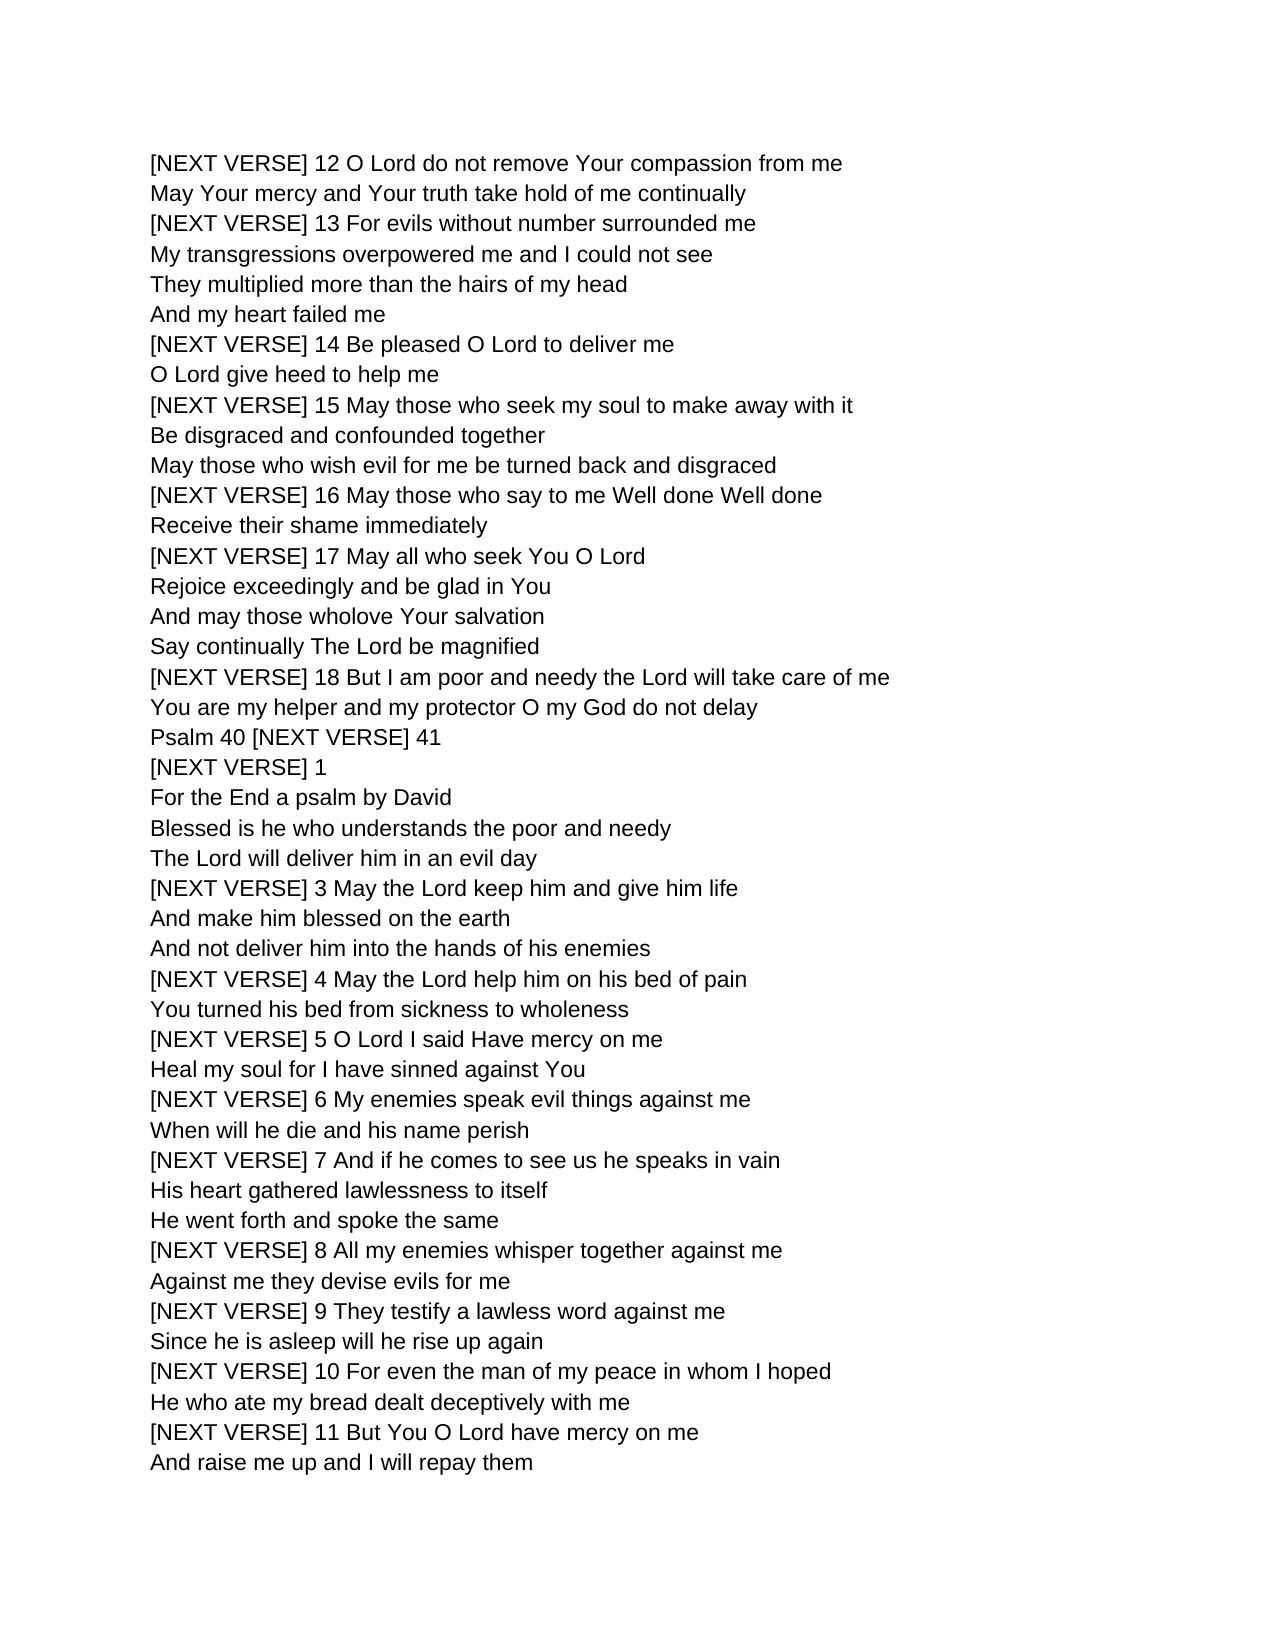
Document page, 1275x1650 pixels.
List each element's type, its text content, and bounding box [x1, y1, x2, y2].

text [NEXT VERSE] 8 All my enemies whisper together against me [150, 1237, 1125, 1264]
text [NEXT VERSE] 6 My enemies speak evil things against me [150, 1086, 1125, 1113]
text Since he is asleep will he rise up again [150, 1328, 1125, 1354]
text [NEXT VERSE] 13 For evils without number surrounded me [150, 210, 1125, 237]
text [NEXT VERSE] 15 May those who seek my soul to make away with it [150, 392, 1125, 418]
text [NEXT VERSE] 9 They testify a lawless word against me [150, 1298, 1125, 1324]
text He who ate my bread dealt deceptively with me [150, 1388, 1125, 1415]
text And not deliver him into the hands of his enemies [150, 935, 1125, 962]
text [NEXT VERSE] 18 But I am poor and needy the Lord will take care of me [150, 663, 1125, 690]
text [NEXT VERSE] 3 May the Lord keep him and give him life [150, 875, 1125, 901]
text You are my helper and my protector O my God do not delay [150, 694, 1125, 720]
text May Your mercy and Your truth take hold of me continually [150, 180, 1125, 207]
text When will he die and his name perish [150, 1117, 1125, 1143]
text His heart gathered lawlessness to itself [150, 1177, 1125, 1203]
text [NEXT VERSE] 11 But You O Lord have mercy on me [150, 1419, 1125, 1445]
text [NEXT VERSE] 17 May all who seek You O Lord [150, 543, 1125, 569]
text You turned his bed from sickness to wholeness [150, 996, 1125, 1022]
text They multiplied more than the hairs of my head [150, 271, 1125, 297]
text O Lord give heed to help me [150, 361, 1125, 388]
text For the End a psalm by David [150, 784, 1125, 811]
text And raise me up and I will repay them [150, 1449, 1125, 1475]
text [NEXT VERSE] 7 And if he comes to see us he speaks in vain [150, 1147, 1125, 1173]
text Against me they devise evils for me [150, 1268, 1125, 1294]
text He went forth and spoke the same [150, 1207, 1125, 1234]
text [NEXT VERSE] 16 May those who say to me Well done Well done [150, 482, 1125, 509]
text [NEXT VERSE] 1 [150, 754, 1125, 781]
text Heal my soul for I have sinned against You [150, 1056, 1125, 1083]
text My transgressions overpowered me and I could not see [150, 241, 1125, 267]
text Blessed is he who understands the poor and needy [150, 814, 1125, 841]
text And may those wholove Your salvation [150, 603, 1125, 629]
text [NEXT VERSE] 12 O Lord do not remove Your compassion from me [150, 150, 1125, 176]
text Receive their shame immediately [150, 512, 1125, 539]
text [NEXT VERSE] 5 O Lord I said Have mercy on me [150, 1026, 1125, 1052]
text [NEXT VERSE] 10 For even the man of my peace in whom I hoped [150, 1358, 1125, 1385]
text And my heart failed me [150, 301, 1125, 327]
text Psalm 40 [NEXT VERSE] 41 [150, 724, 1125, 750]
text Be disgraced and confounded together [150, 422, 1125, 448]
text [NEXT VERSE] 4 May the Lord help him on his bed of pain [150, 966, 1125, 992]
text Say continually The Lord be magnified [150, 633, 1125, 660]
text Rejoice exceedingly and be glad in You [150, 573, 1125, 599]
text And make him blessed on the earth [150, 905, 1125, 932]
text [NEXT VERSE] 14 Be pleased O Lord to deliver me [150, 331, 1125, 358]
text May those who wish evil for me be turned back and disgraced [150, 452, 1125, 478]
text The Lord will deliver him in an evil day [150, 845, 1125, 871]
